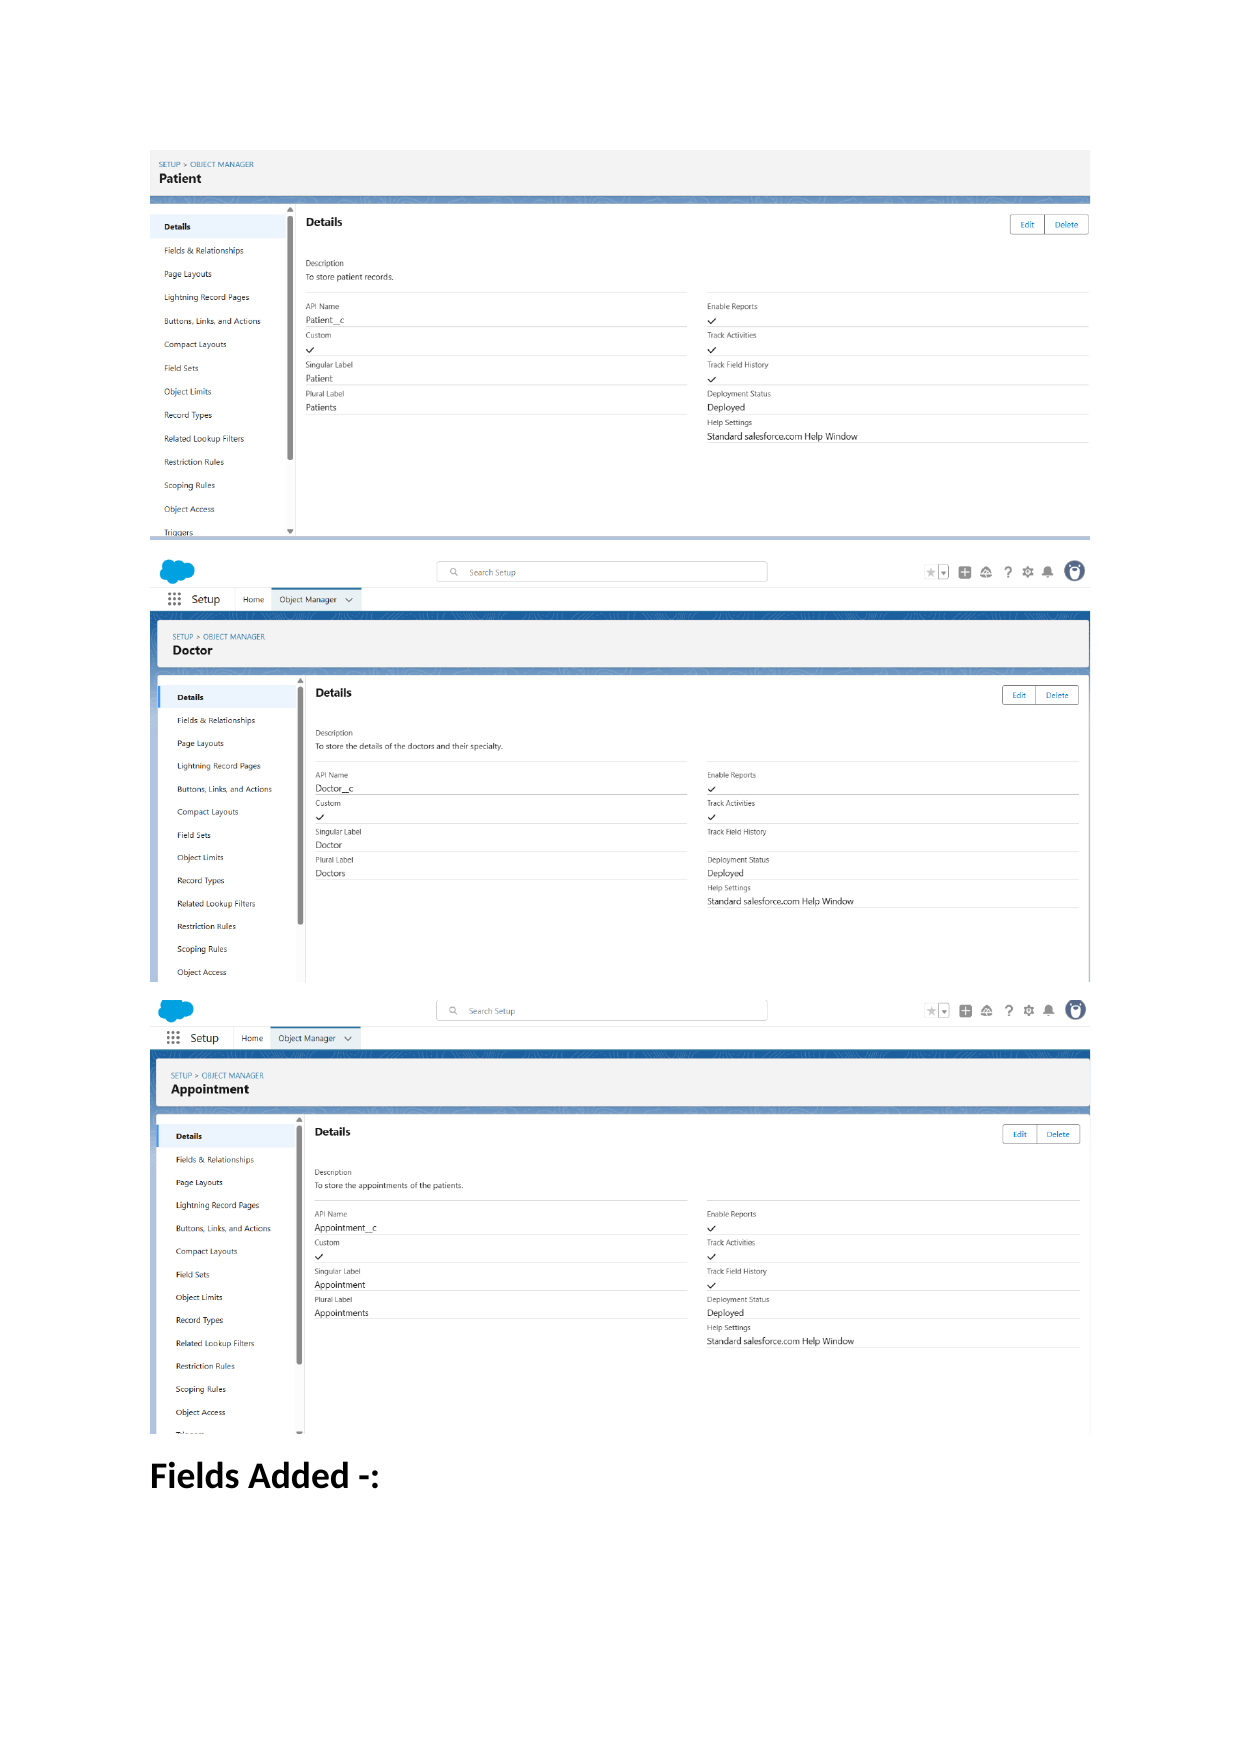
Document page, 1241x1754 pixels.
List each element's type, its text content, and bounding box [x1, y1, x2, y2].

picture [150, 558, 1091, 982]
picture [150, 1000, 1091, 1434]
picture [150, 150, 1091, 540]
text Fields Added -: [150, 1452, 1090, 1498]
